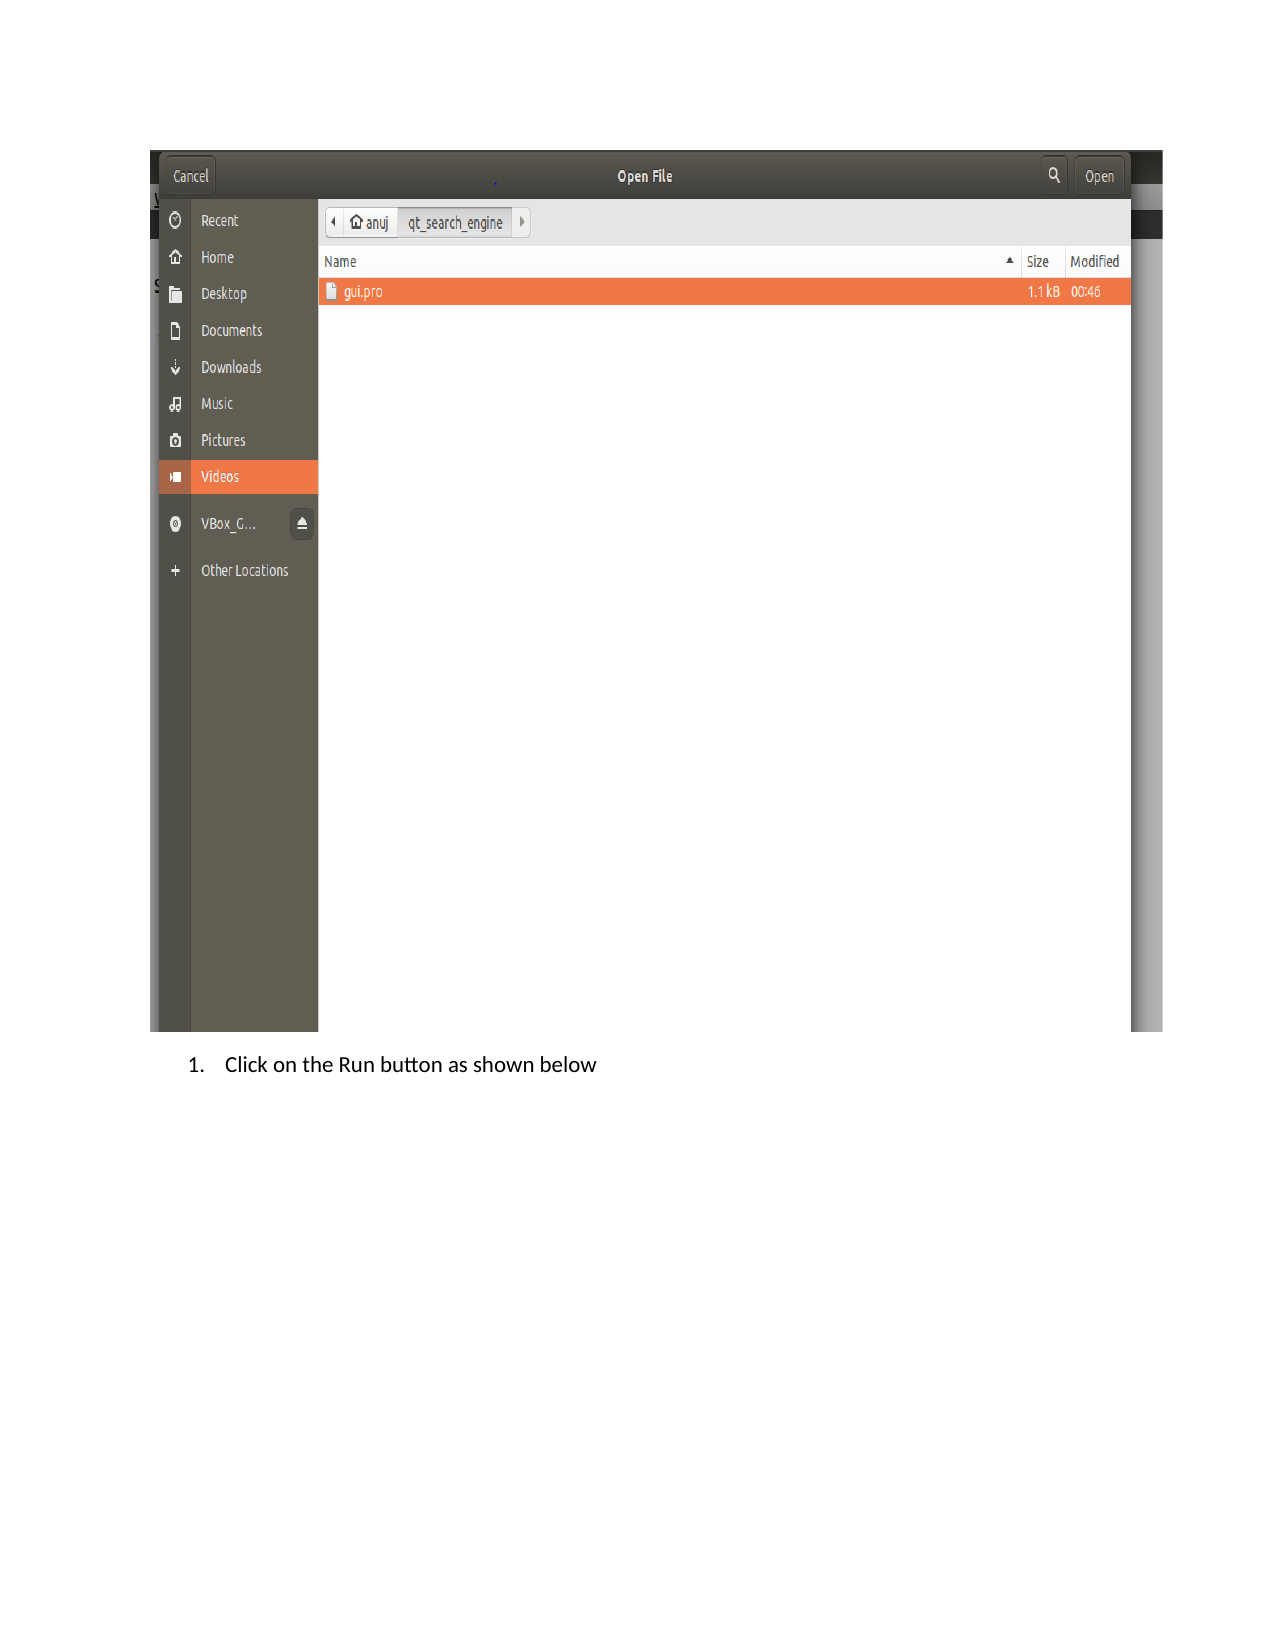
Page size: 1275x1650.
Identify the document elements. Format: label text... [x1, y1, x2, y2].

picture [150, 150, 1163, 1032]
list Click on the Run button as shown below [187, 1050, 1125, 1078]
